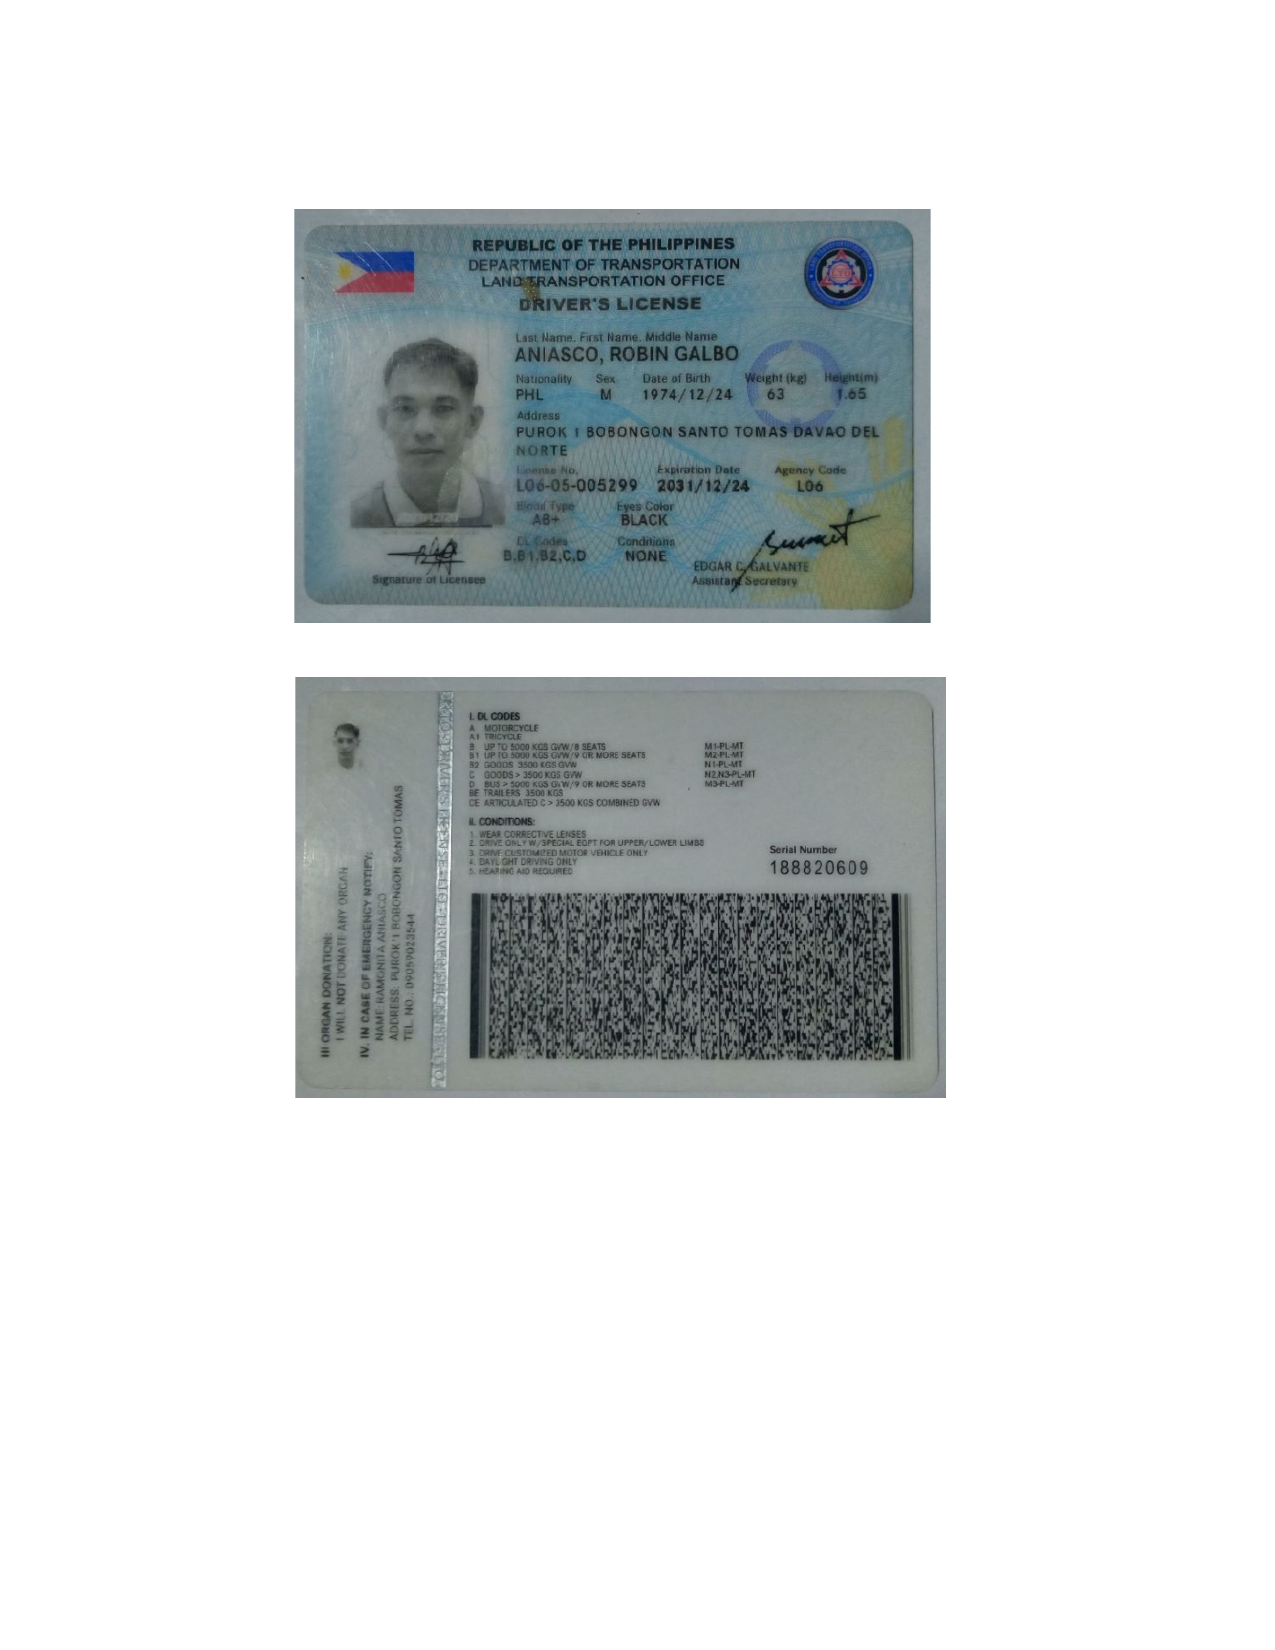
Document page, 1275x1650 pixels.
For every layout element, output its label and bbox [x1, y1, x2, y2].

picture [295, 677, 946, 1098]
picture [294, 209, 931, 623]
